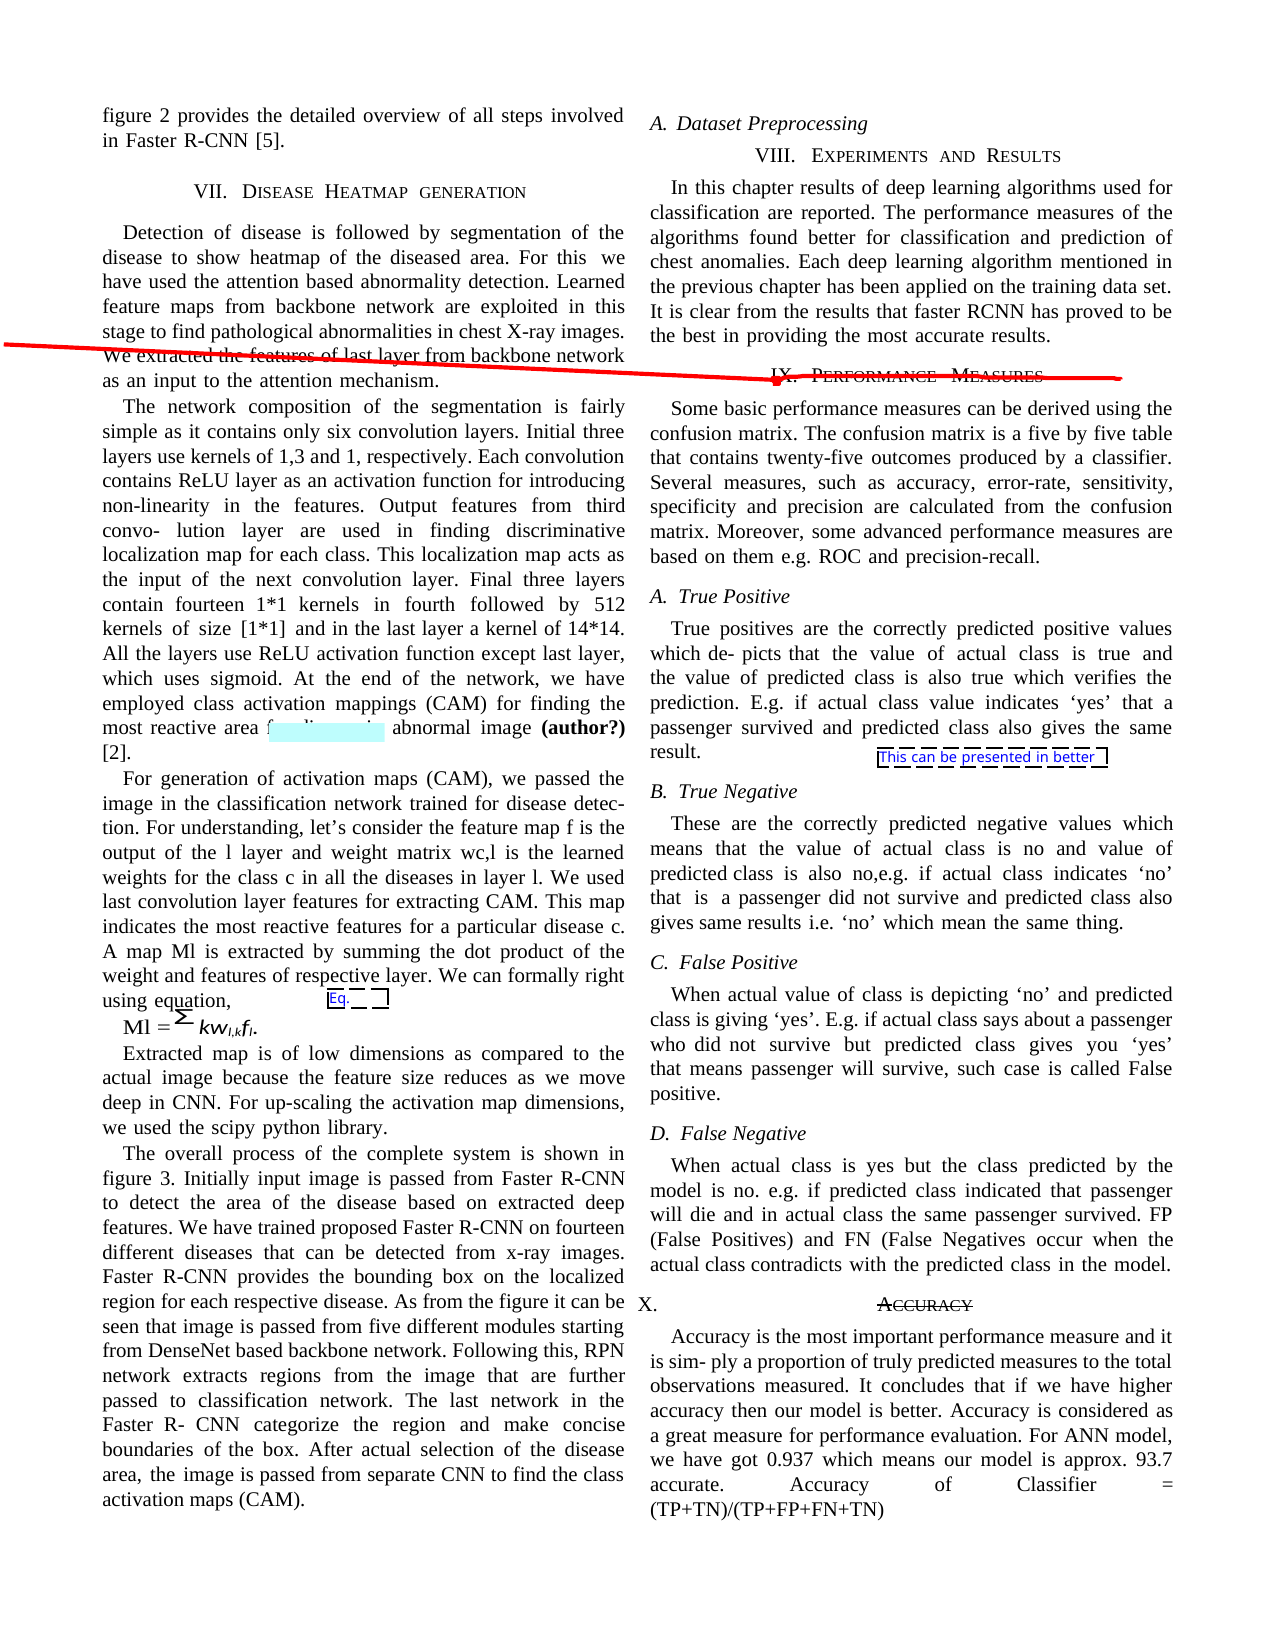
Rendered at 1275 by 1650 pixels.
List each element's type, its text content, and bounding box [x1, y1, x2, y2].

text These are the correctly predicted negative values which means that the value of actual class is no and value of predicted class is also no,e.g. if actual class indicates ‘no’ that is a passenger did not survive and predicted class also gives same results i.e. ‘no’ which mean the same thing. [650, 811, 1173, 934]
text When actual class is yes but the class predicted by the model is no. e.g. if predicted class indicated that passenger will die and in actual class the same passenger survived. FP (False Positives) and FN (False Negatives occur when the actual class contradicts with the predicted class in the model. [650, 1153, 1173, 1276]
text True positives are the correctly predicted positive values which de- picts that the value of actual class is true and the value of predicted class is also true which verifies the prediction. E.g. if actual class value indicates ‘yes’ that a passenger survived and predicted class also gives the same result. [650, 616, 1173, 763]
text Detection of disease is followed by segmentation of the disease to show heatmap of the diseased area. For this we have used the attention based abnormality detection. Learned feature maps from backbone network are exploited in this stage to find pathological abnormalities in chest X-ray images. We extracted the features of last layer from backbone network as an input to the attention mechanism. [102, 220, 625, 370]
text Ml = kwl,kfl. [123, 1014, 629, 1039]
list False Positive [650, 950, 1185, 974]
text The network composition of the segmentation is fairly simple as it contains only six convolution layers. Initial three layers use kernels of 1,3 and 1, respectively. Each convolution contains ReLU layer as an activation function for introducing non-linearity in the features. Output features from third convo- lution layer are used in finding discriminative localization map for each class. This localization map acts as the input of the next convolution layer. Final three layers contain fourteen 1*1 kernels in fourth followed by 512 kernels of size [1*1] and in the last layer a kernel of 14*14. All the layers use ReLU activation function except last layer, which uses sigmoid. At the end of the network, we have employed class activation mappings (CAM) for finding the most reactive area for disease in abnormal image (author?) [2]. [102, 394, 625, 764]
text When actual value of class is depicting ‘no’ and predicted class is giving ‘yes’. E.g. if actual class says about a passenger who did not survive but predicted class gives you ‘yes’ that means passenger will survive, such case is called False positive. [650, 982, 1173, 1105]
text Some basic performance measures can be derived using the confusion matrix. The confusion matrix is a five by five table that contains twenty-five outcomes produced by a classifier. Several measures, such as accuracy, error-rate, sensitivity, specificity and precision are calculated from the confusion matrix. Moreover, some advanced performance measures are based on them e.g. ROC and precision-recall. [650, 396, 1173, 568]
text The overall process of the complete system is shown in figure 3. Initially input image is passed from Faster R-CNN to detect the area of the disease based on extracted deep features. We have trained proposed Faster R-CNN on fourteen different diseases that can be detected from x-ray images. Faster R-CNN provides the bounding box on the localized region for each respective disease. As from the figure it can be seen that image is passed from five different modules starting from DenseNet based backbone network. Following this, RPN network extracts regions from the image that are further passed to classification network. The last network in the Faster R- CNN categorize the region and make concise boundaries of the box. After actual selection of the disease area, the image is passed from separate CNN to find the class activation maps (CAM). [102, 1141, 625, 1511]
list False Negative [650, 1121, 1185, 1145]
text A. Dataset Preprocessing [650, 111, 1185, 135]
text Extracted map is of low dimensions as compared to the actual image because the feature size reduces as we move deep in CNN. For up-scaling the activation map dimensions, we used the scipy python library. [102, 1041, 625, 1139]
list DISEASE HEATMAP GENERATION [193, 179, 629, 203]
list ACCURACY [637, 1292, 1185, 1316]
list PERFORMANCE MEASURES [770, 363, 1185, 387]
text figure 2 provides the detailed overview of all steps involved in Faster R-CNN [5]. [102, 103, 626, 152]
list EXPERIMENTS AND RESULTS [754, 143, 1185, 167]
list True Positive [650, 584, 1185, 608]
text For generation of activation maps (CAM), we passed the image in the classification network trained for disease detec- tion. For understanding, let’s consider the feature map f is the output of the l layer and weight matrix wc,l is the learned weights for the class c in all the diseases in layer l. We used last convolution layer features for extracting CAM. This map indicates the most reactive features for a particular disease c. A map Ml is extracted by summing the dot product of the weight and features of respective layer. We can formally right using equation, [102, 766, 625, 1012]
text In this chapter results of deep learning algorithms used for classification are reported. The performance measures of the algorithms found better for classification and prediction of chest anomalies. Each deep learning algorithm mentioned in the previous chapter has been applied on the training data set. It is clear from the results that faster RCNN has proved to be the best in providing the most accurate results. [650, 175, 1173, 347]
text Accuracy is the most important performance measure and it is sim- ply a proportion of truly predicted measures to the total observations measured. It concludes that if we have higher accuracy then our model is better. Accuracy is considered as a great measure for performance evaluation. For ANN model, we have got 0.937 which means our model is approx. 93.7 accurate. Accuracy of Classifier = (TP+TN)/(TP+FP+FN+TN) [650, 1324, 1173, 1521]
list True Negative [650, 779, 1185, 803]
